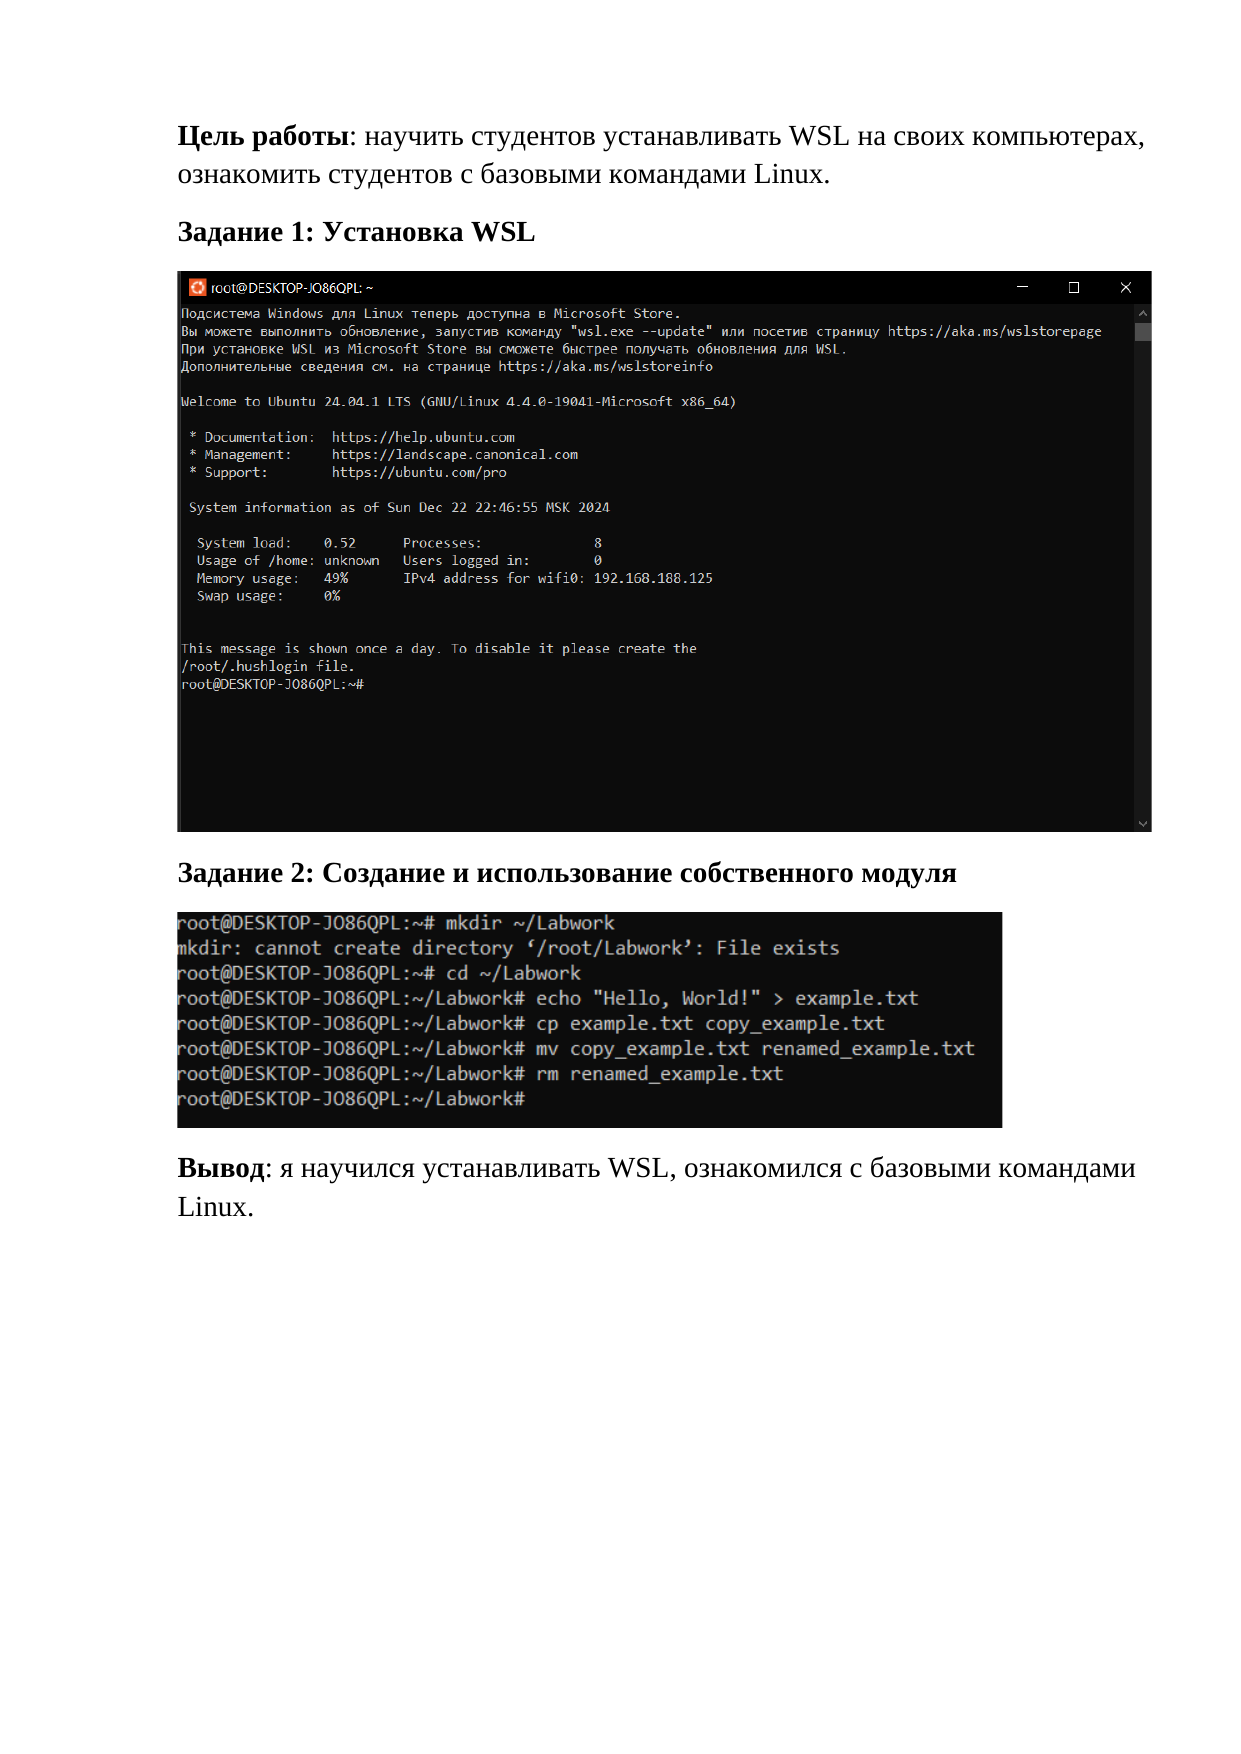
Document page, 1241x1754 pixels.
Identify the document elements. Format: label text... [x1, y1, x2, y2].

text Цель работы: научить студентов устанавливать WSL на своих компьютерах, ознакомить студентов с базовыми командами Linux. [177, 118, 1152, 190]
text Задание 2: Создание и использование собственного модуля [177, 855, 1152, 888]
picture [177, 912, 1003, 1128]
picture [177, 271, 1152, 832]
text Вывод: я научился устанавливать WSL, ознакомился с базовыми командами Linux. [177, 1150, 1152, 1222]
text Задание 1: Установка WSL [177, 214, 1152, 247]
